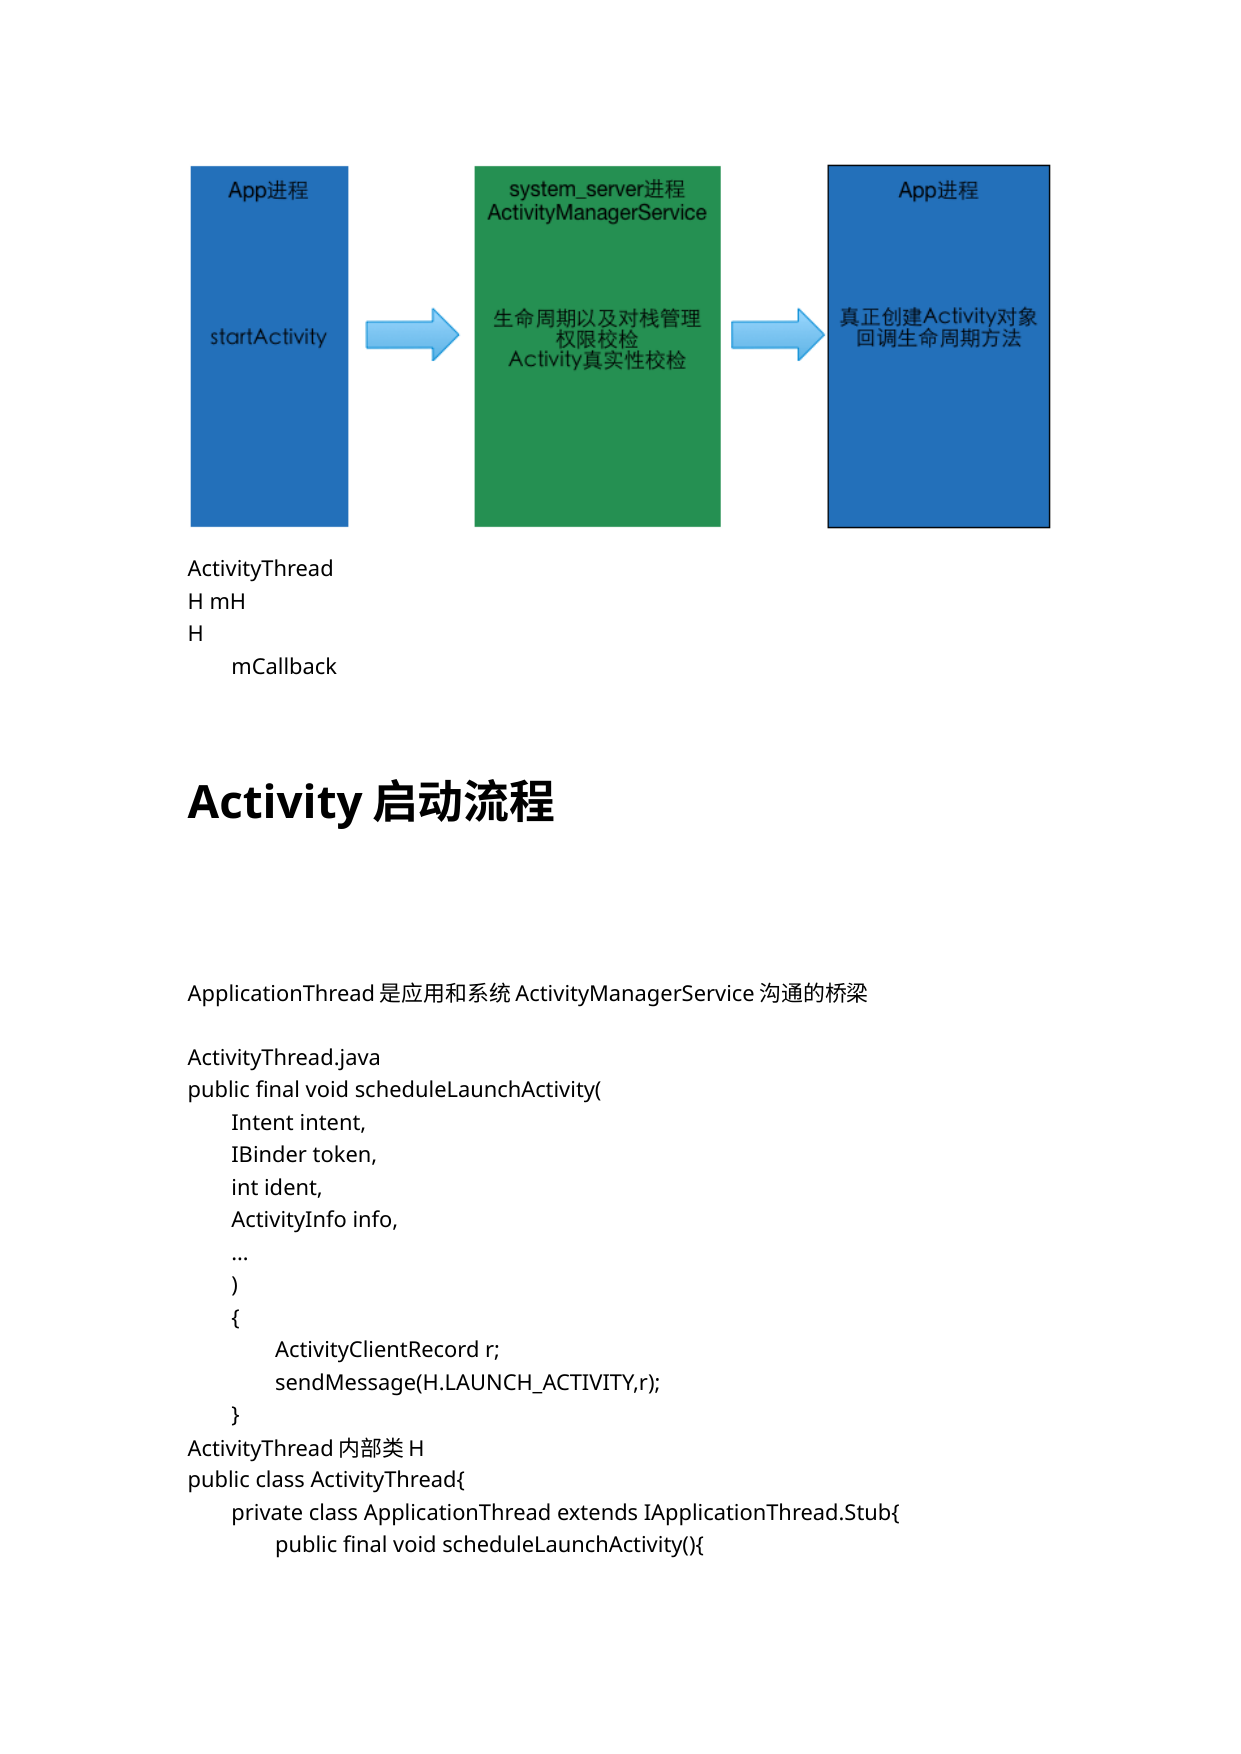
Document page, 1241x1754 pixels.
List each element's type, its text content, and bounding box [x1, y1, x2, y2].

text int ident, [187, 1171, 1053, 1203]
text public final void scheduleLaunchActivity( [187, 1073, 1053, 1106]
text private class ApplicationThread extends IApplicationThread.Stub{ [187, 1496, 1053, 1528]
text ActivityThread.java [187, 1041, 1053, 1073]
text IBinder token, [187, 1138, 1053, 1171]
text Intent intent, [187, 1106, 1053, 1138]
text { [187, 1301, 1053, 1333]
text ActivityThread内部类H [187, 1431, 1053, 1463]
text sendMessage(H.LAUNCH_ACTIVITY,r); [187, 1366, 1053, 1398]
text H mH [187, 584, 1053, 617]
text ActivityThread [187, 552, 1053, 584]
text public class ActivityThread{ [187, 1463, 1053, 1496]
picture [187, 162, 1053, 531]
text ActivityClientRecord r; [187, 1333, 1053, 1366]
text ) [187, 1268, 1053, 1301]
text … [187, 1236, 1053, 1268]
subtitle Activity启动流程 [187, 750, 1053, 847]
text H [187, 617, 1053, 649]
text } [187, 1398, 1053, 1431]
text public final void scheduleLaunchActivity(){ [187, 1528, 1053, 1561]
text mCallback [187, 649, 1053, 682]
text ActivityInfo info, [187, 1203, 1053, 1236]
text ApplicationThread是应用和系统ActivityManagerService沟通的桥梁 [187, 976, 1053, 1008]
